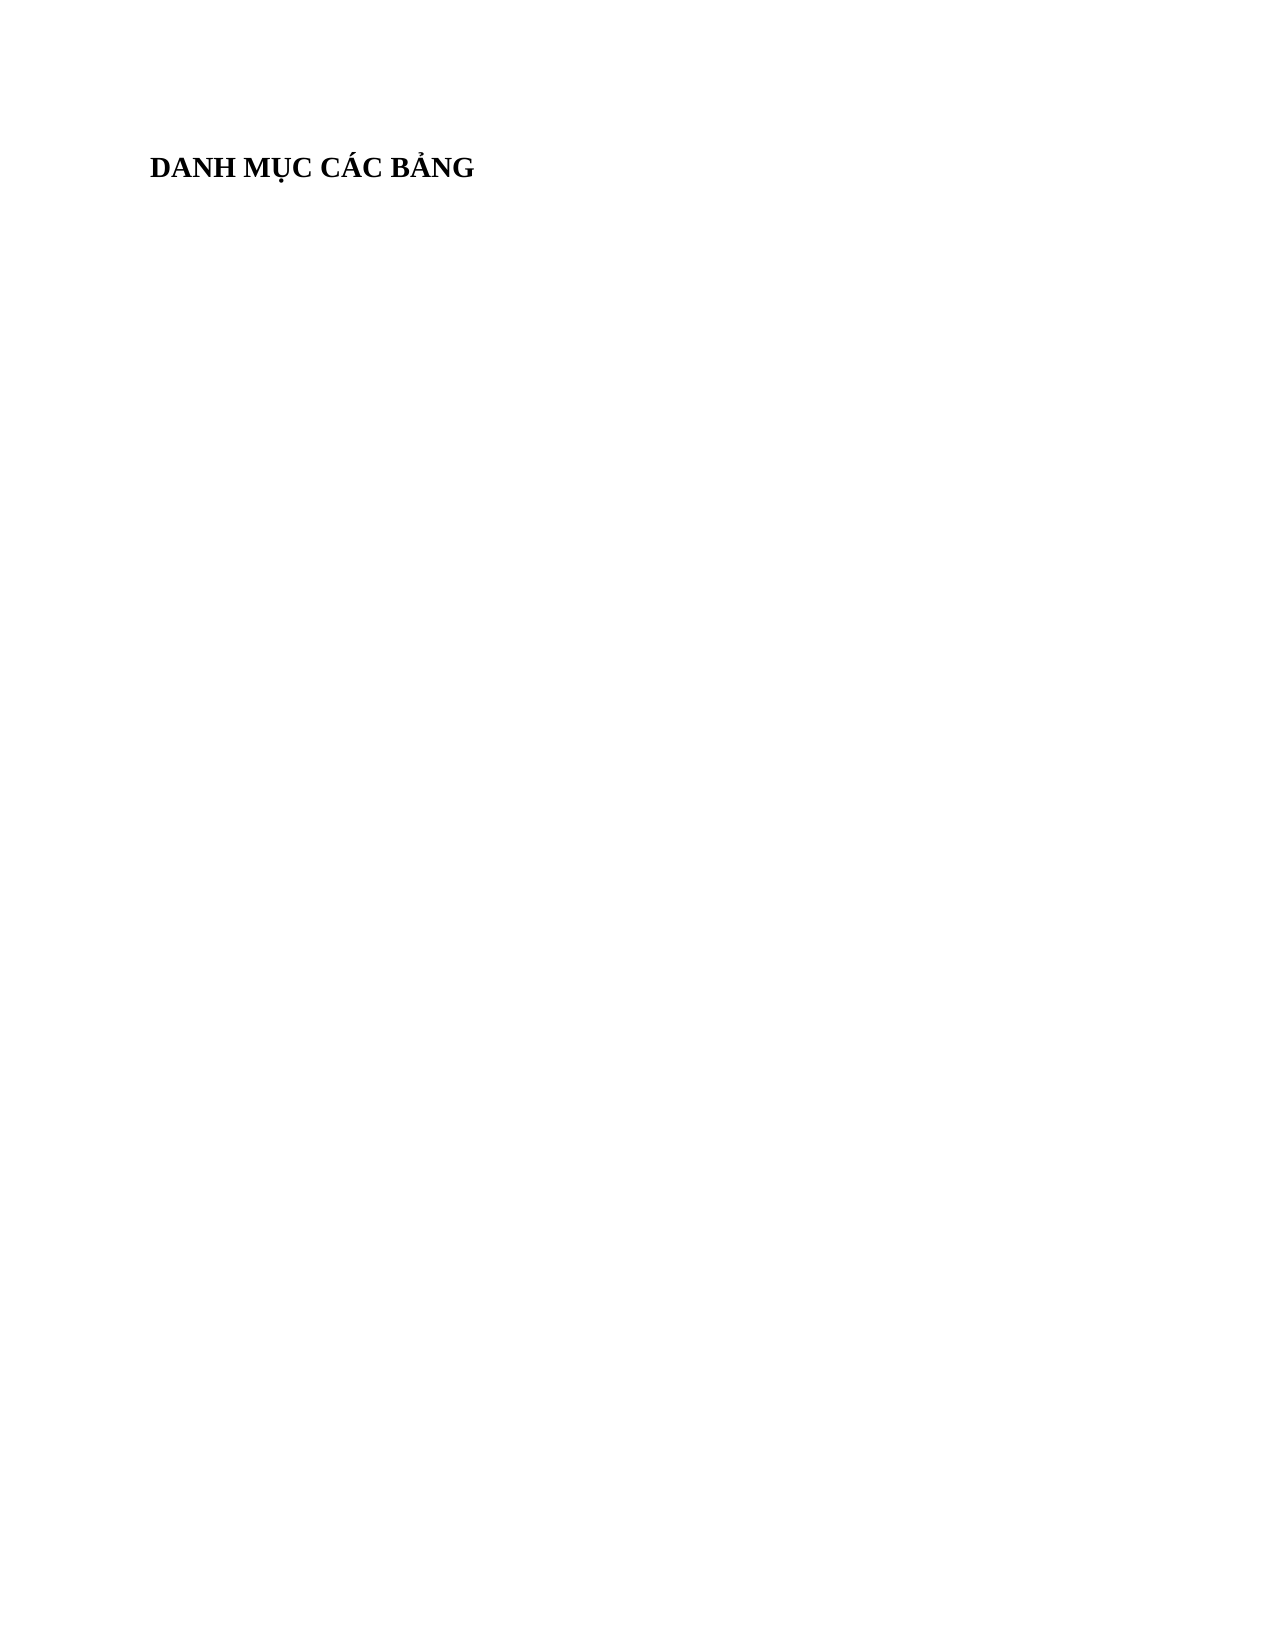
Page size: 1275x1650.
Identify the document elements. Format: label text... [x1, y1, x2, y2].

text DANH MỤC CÁC BẢNG [150, 150, 1125, 183]
